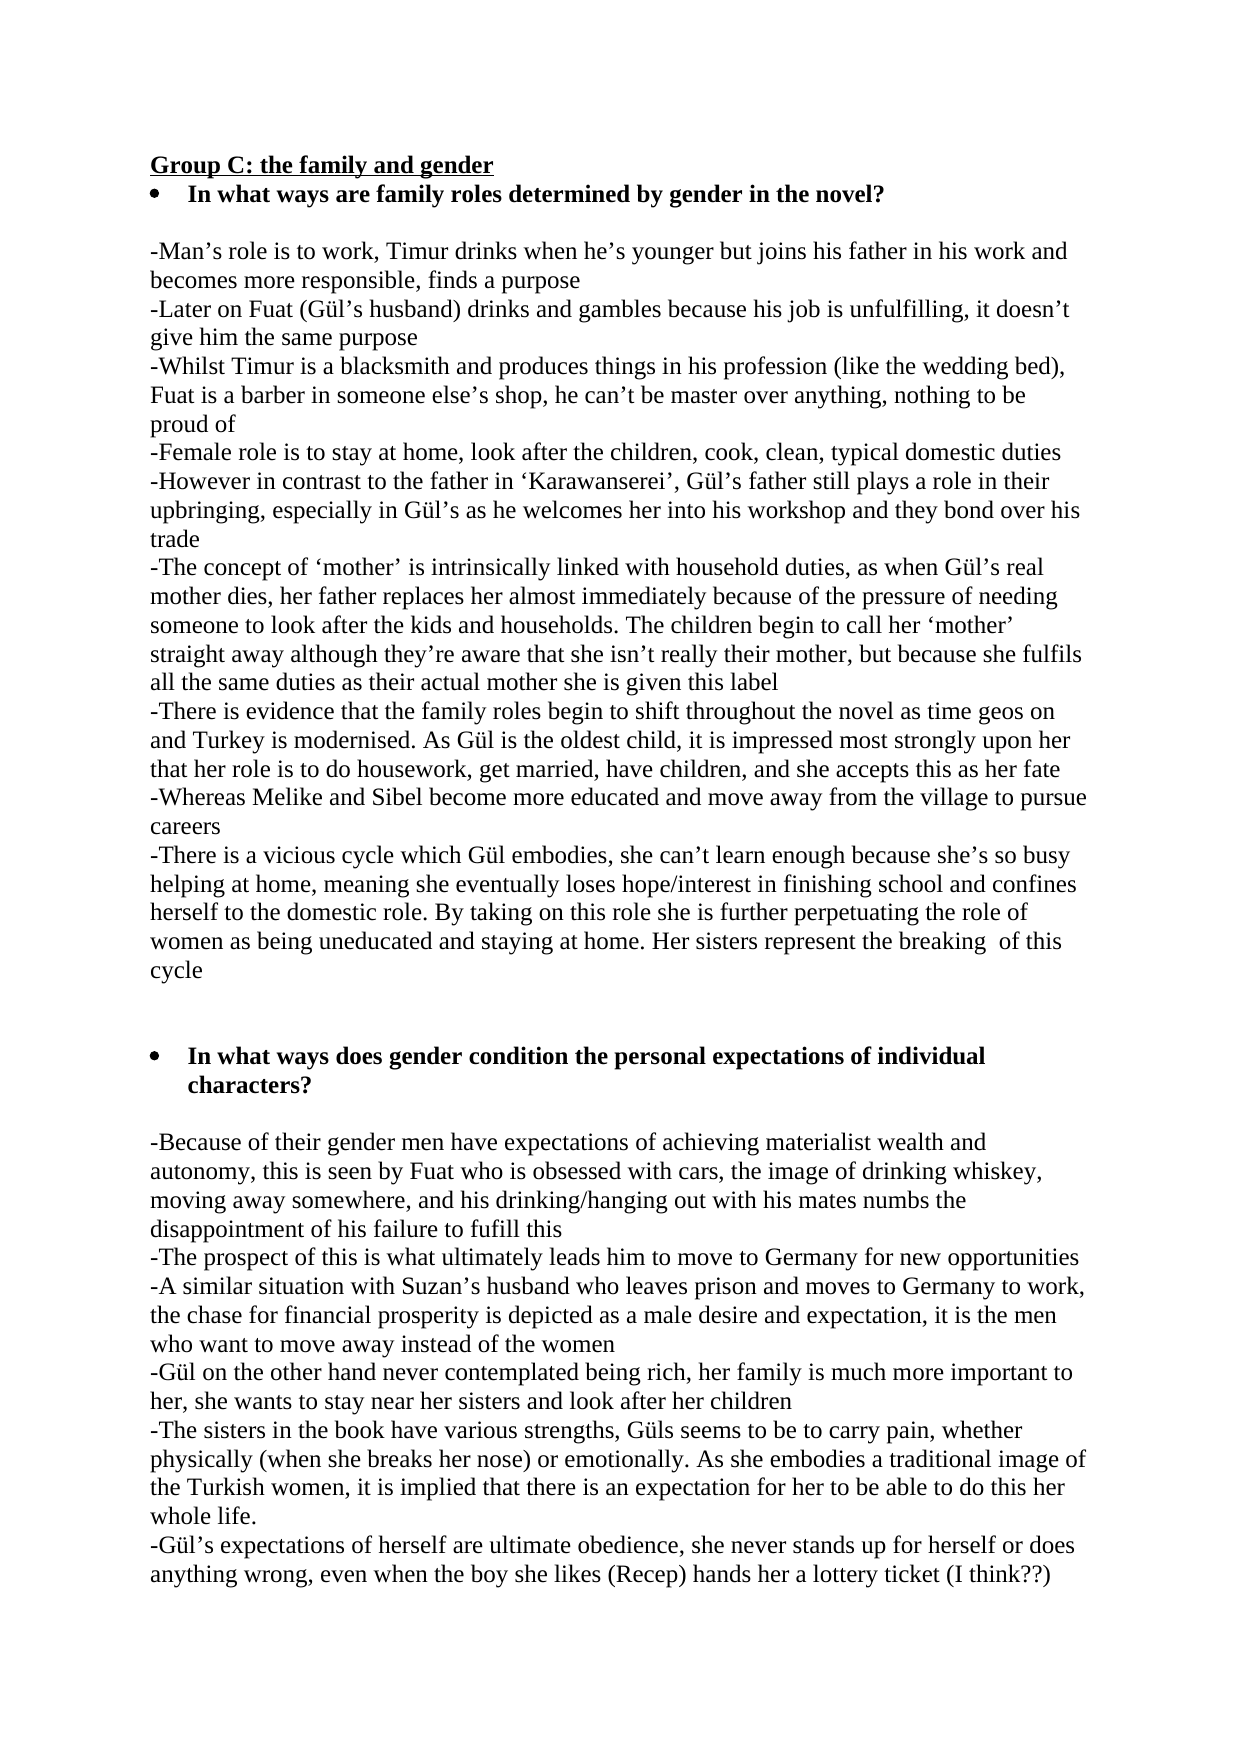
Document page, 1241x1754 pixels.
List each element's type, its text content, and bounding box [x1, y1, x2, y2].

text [150, 1530, 1090, 1587]
text -Gül on the other hand never contemplated being rich, her family is much more important to her, she wants to stay near her sisters and look after her children [150, 1357, 1090, 1415]
text -There is a vicious cycle which Gül embodies, she can’t learn enough because she’s so busy helping at home, meaning she eventually loses hope/interest in finishing school and confines herself to the domestic role. By taking on this role she is further perpetuating the role of women as being uneducated and staying at home. Her sisters represent the breaking of this cycle [150, 840, 1090, 984]
text -The concept of ‘mother’ is intrinsically linked with household duties, as when Gül’s real mother dies, her father replaces her almost immediately because of the pressure of needing someone to look after the kids and households. The children begin to call her ‘mother’ straight away although they’re aware that she isn’t really their mother, but because she fulfils all the same duties as their actual mother she is given this label [150, 552, 1090, 696]
text -The prospect of this is what ultimately leads him to move to Germany for new opportunities [150, 1242, 1090, 1271]
text -Whilst Timur is a blacksmith and produces things in his profession (like the wedding bed), Fuat is a barber in someone else’s shop, he can’t be master over anything, nothing to be proud of [150, 351, 1090, 437]
text -A similar situation with Suzan’s husband who leaves prison and moves to Germany to work, the chase for financial prosperity is depicted as a male desire and expectation, it is the men who want to move away instead of the women [150, 1271, 1090, 1357]
text -Man’s role is to work, Timur drinks when he’s younger but joins his father in his work and becomes more responsible, finds a purpose [150, 236, 1090, 294]
text -The sisters in the book have various strengths, Güls seems to be to carry pain, whether physically (when she breaks her nose) or emotionally. As she embodies a traditional image of the Turkish women, it is implied that there is an expectation for her to be able to do this her whole life. [150, 1415, 1090, 1530]
text -Whereas Melike and Sibel become more educated and move away from the village to pursue careers [150, 782, 1090, 840]
text Group C: the family and gender [150, 150, 1090, 179]
list In what ways does gender condition the personal expectations of individual characters? [150, 1041, 1090, 1099]
text -However in contrast to the father in ‘Karawanserei’, Gül’s father still plays a role in their upbringing, especially in Gül’s as he welcomes her into his workshop and they bond over his trade [150, 466, 1090, 552]
list In what ways are family roles determined by gender in the novel? [150, 179, 1090, 207]
text -Female role is to stay at home, look after the children, cook, clean, typical domestic duties [150, 437, 1090, 466]
text -Because of their gender men have expectations of achieving materialist wealth and autonomy, this is seen by Fuat who is obsessed with cars, the image of drinking whiskey, moving away somewhere, and his drinking/hanging out with his mates numbs the disappointment of his failure to fufill this [150, 1127, 1090, 1242]
text -Later on Fuat (Gül’s husband) drinks and gambles because his job is unfulfilling, it doesn’t give him the same purpose [150, 294, 1090, 351]
text -There is evidence that the family roles begin to shift throughout the novel as time geos on and Turkey is modernised. As Gül is the oldest child, it is impressed most strongly upon her that her role is to do housework, get married, have children, and she accepts this as her fate [150, 696, 1090, 782]
